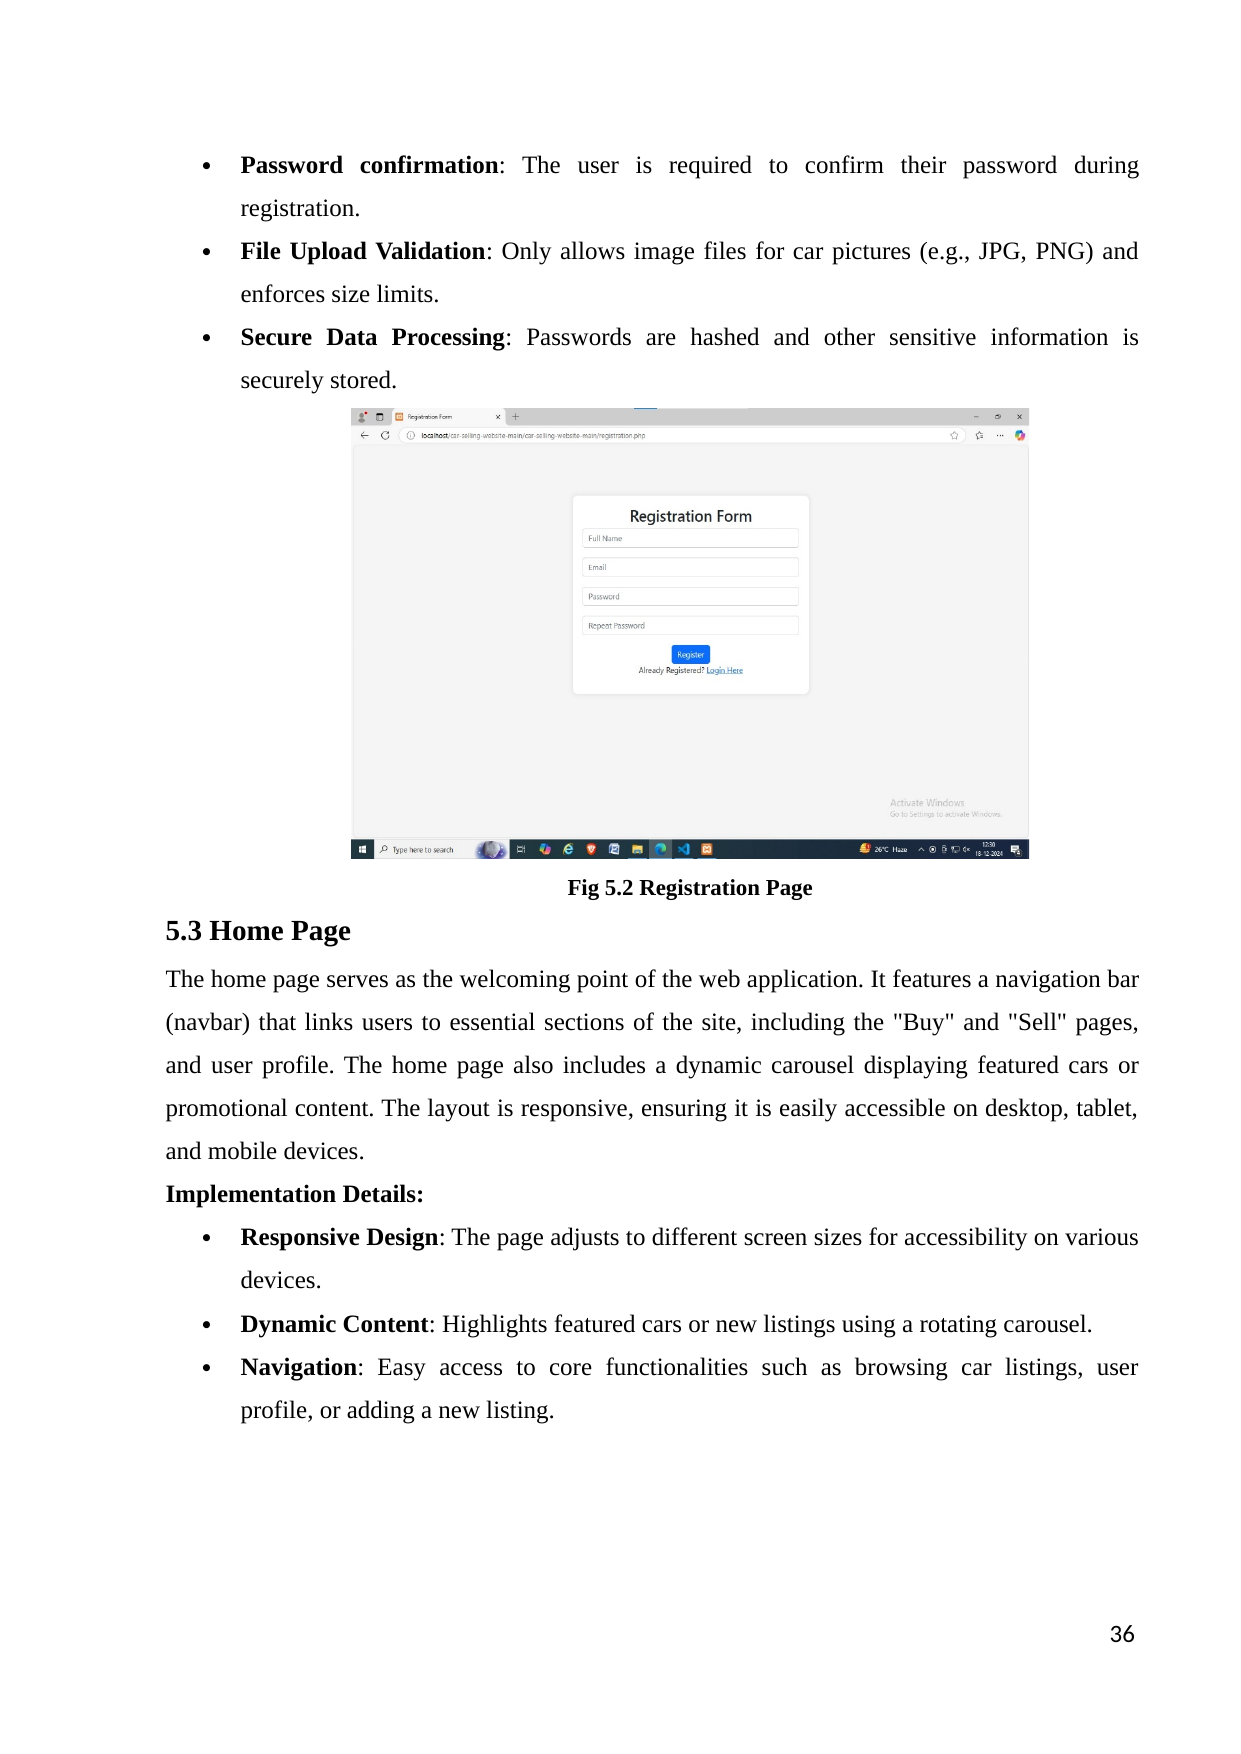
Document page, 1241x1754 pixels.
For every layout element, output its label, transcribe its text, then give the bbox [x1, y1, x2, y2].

list Secure Data Processing: Passwords are hashed and other sensitive information is securely stored. [203, 322, 1140, 394]
list Responsive Design: The page adjusts to different screen sizes for accessibility on various devices. [203, 1222, 1140, 1294]
text Implementation Details: [165, 1179, 1140, 1208]
list Navigation: Easy access to core functionalities such as browsing car listings, user profile, or adding a new listing. [203, 1352, 1140, 1424]
list Password confirmation: The user is required to confirm their password during registration. [203, 150, 1140, 222]
text The home page serves as the welcoming point of the web application. It features a navigation bar (navbar) that links users to essential sections of the site, including the "Buy" and "Sell" pages, and user profile. The home page also includes a dynamic carousel displaying featured cars or promotional content. The layout is responsive, ensuring it is easily accessible on desktop, tablet, and mobile devices. [165, 964, 1140, 1165]
picture [351, 408, 1030, 859]
list File Upload Validation: Only allows image files for car pictures (e.g., JPG, PNG) and enforces size limits. [203, 236, 1140, 308]
list Dynamic Content: Highlights featured cars or new listings using a rotating carousel. [203, 1309, 1140, 1337]
text 5.3 Home Page [165, 913, 1140, 947]
text Fig 5.2 Registration Page [240, 874, 1140, 900]
